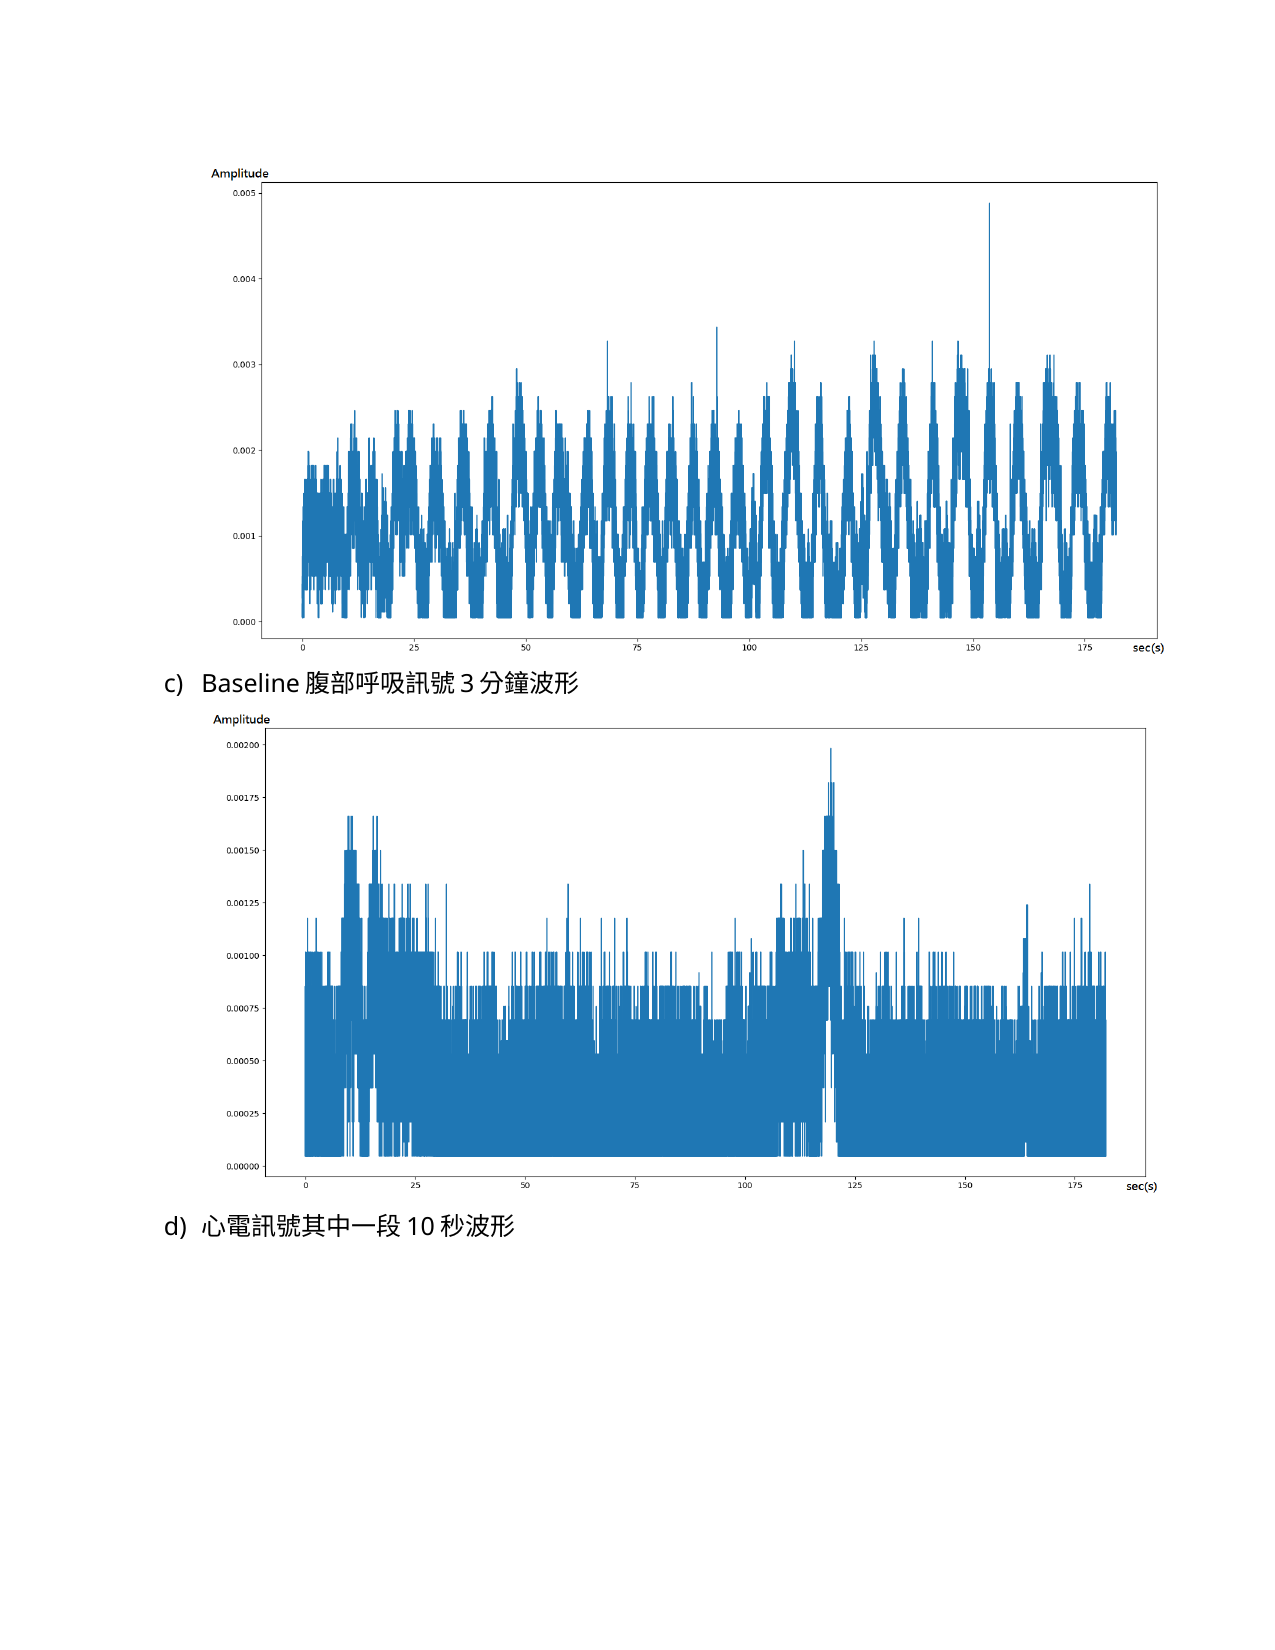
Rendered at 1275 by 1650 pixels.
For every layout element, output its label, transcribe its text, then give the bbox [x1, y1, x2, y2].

picture [201, 702, 1174, 1204]
picture [201, 150, 1189, 661]
list Baseline腹部呼吸訊號3分鐘波形 [164, 663, 1162, 699]
list 心電訊號其中一段10秒波形 [164, 1206, 1162, 1242]
